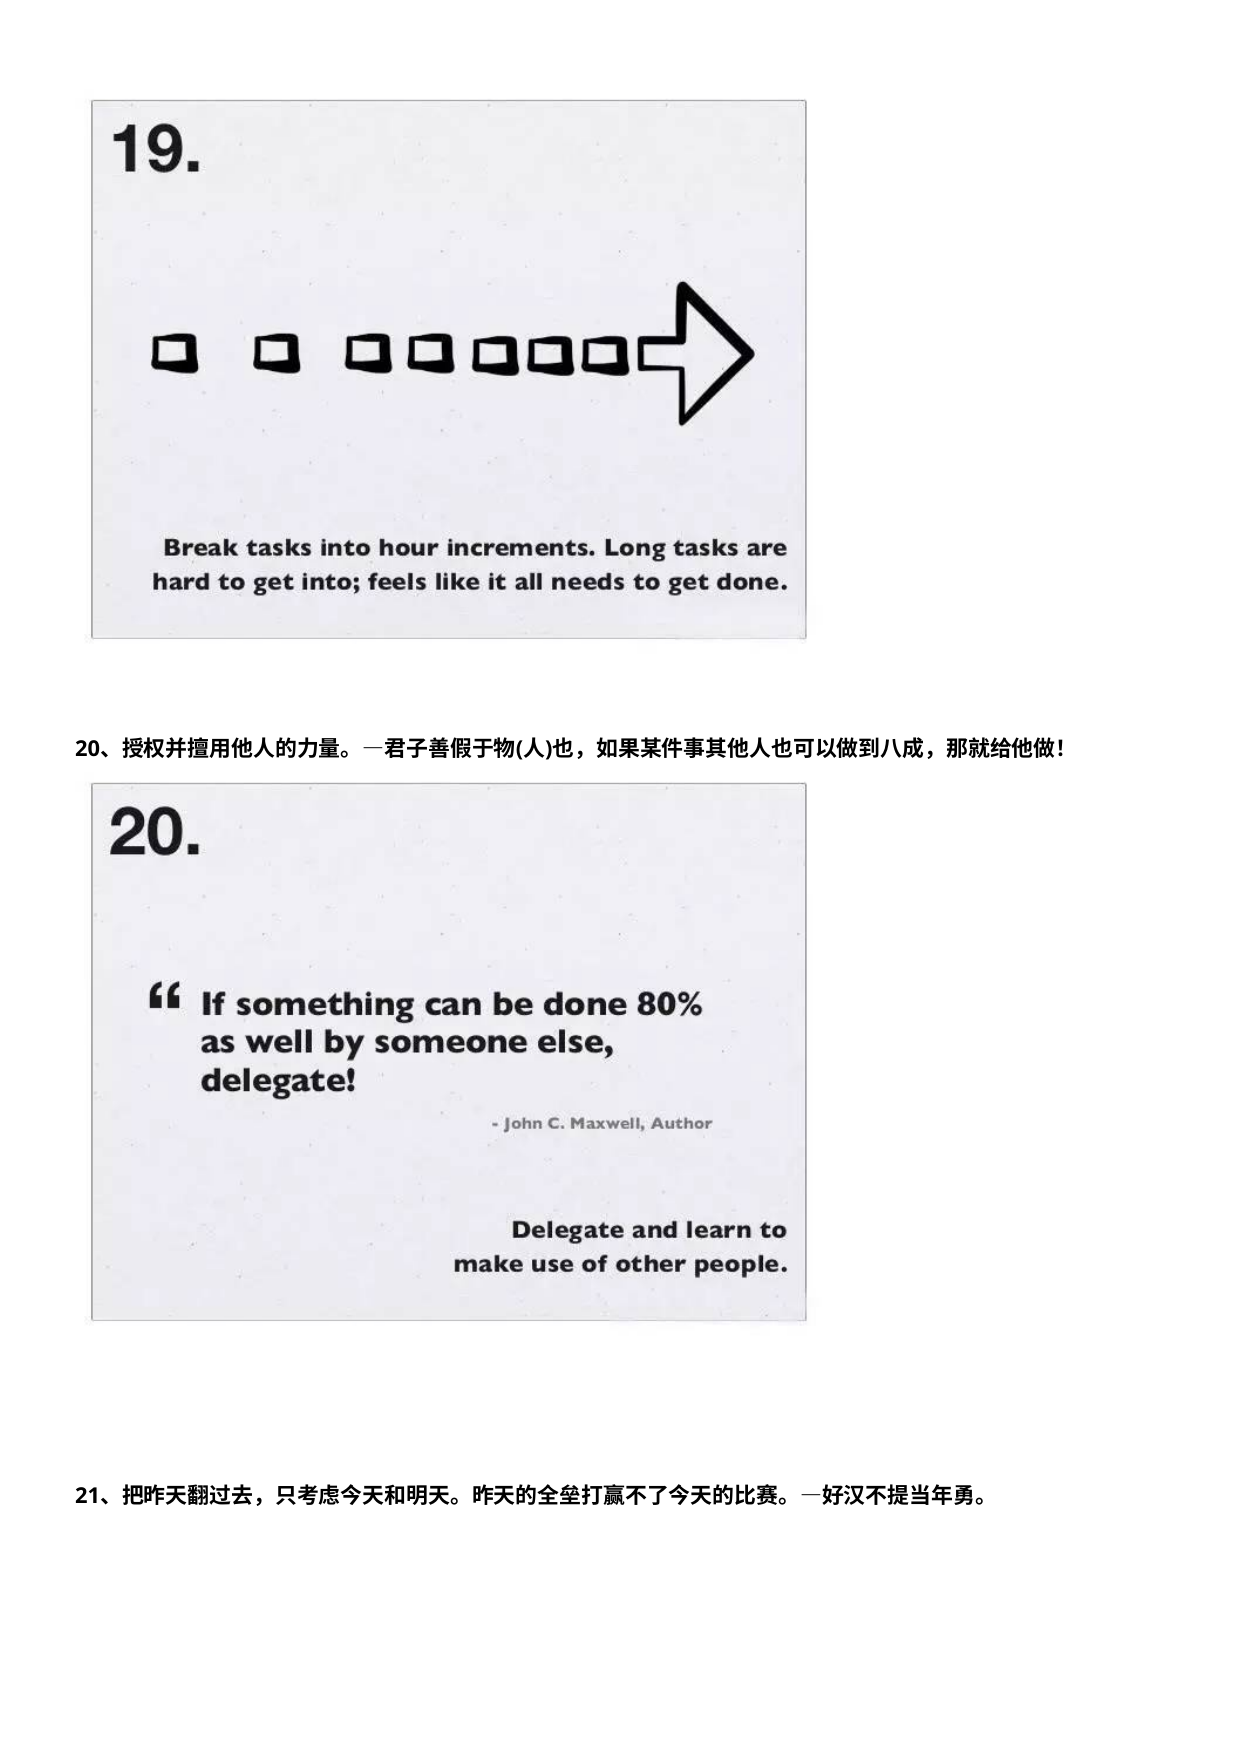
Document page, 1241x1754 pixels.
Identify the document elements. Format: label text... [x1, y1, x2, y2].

picture [75, 763, 823, 1341]
text 21、把昨天翻过去，只考虑今天和明天。昨天的全垒打赢不了今天的比赛。—好汉不提当年勇。 [75, 1478, 1165, 1511]
picture [75, 80, 823, 659]
text 20、授权并擅用他人的力量。—君子善假于物(人)也，如果某件事其他人也可以做到八成，那就给他做！ [75, 731, 1165, 763]
